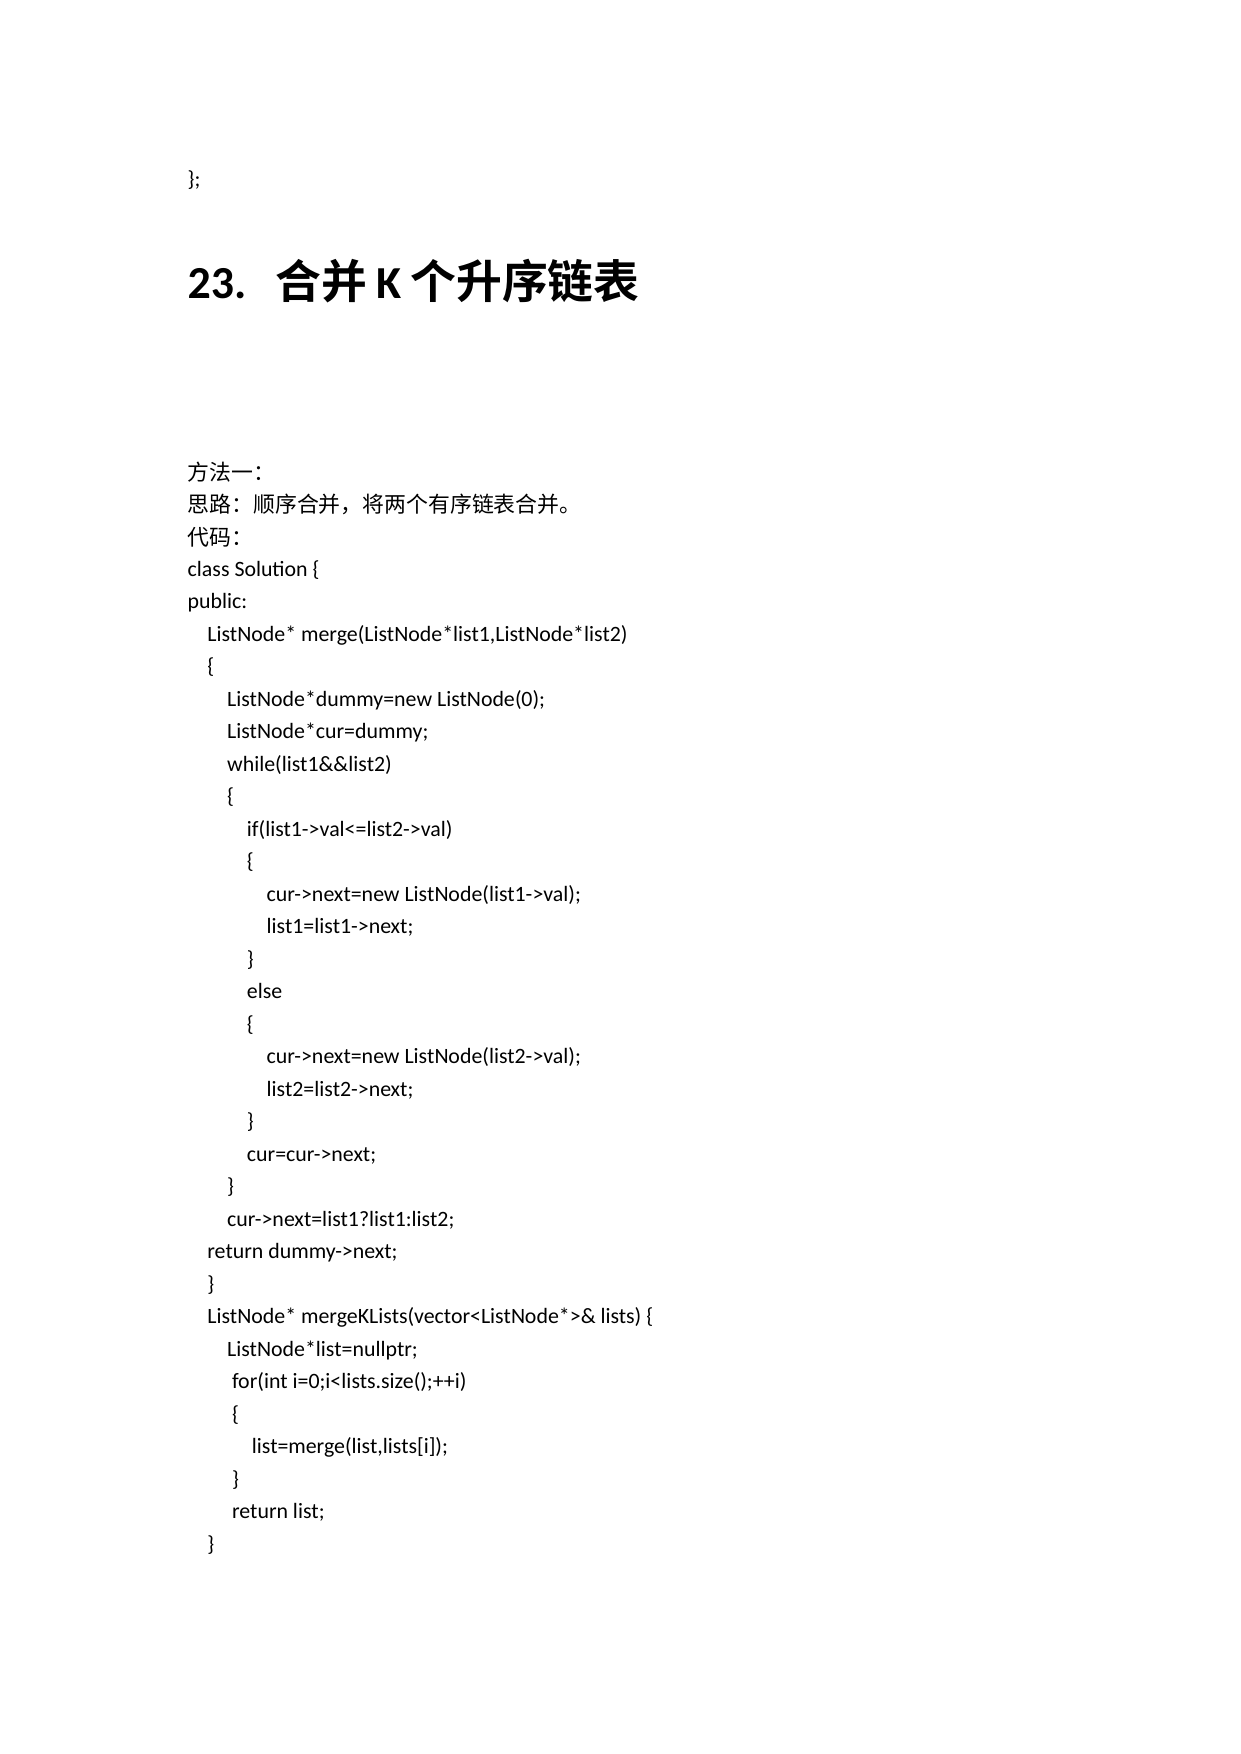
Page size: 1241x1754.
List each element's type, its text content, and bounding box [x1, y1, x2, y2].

list while(list1&&list2) [187, 747, 1053, 779]
list else [187, 974, 1053, 1007]
list list=merge(list,lists[i]); [187, 1429, 1053, 1462]
list return list; [187, 1494, 1053, 1527]
list list2=list2->next; [187, 1072, 1053, 1104]
list return dummy->next; [187, 1234, 1053, 1267]
list cur->next=list1?list1:list2; [187, 1202, 1053, 1234]
list ListNode*dummy=new ListNode(0); [187, 682, 1053, 714]
list for(int i=0;i<lists.size();++i) [187, 1364, 1053, 1397]
text 方法一： [187, 454, 1053, 487]
list { [187, 844, 1053, 877]
list cur=cur->next; [187, 1137, 1053, 1169]
list { [187, 1007, 1053, 1039]
list { [187, 1397, 1053, 1429]
list } [187, 1169, 1053, 1202]
subtitle 合并K个升序链表 [187, 230, 1053, 327]
list cur->next=new ListNode(list1->val); [187, 877, 1053, 909]
list } [187, 1462, 1053, 1494]
list list1=list1->next; [187, 909, 1053, 942]
list public: [187, 584, 1053, 617]
text 思路：顺序合并，将两个有序链表合并。 [187, 487, 1053, 519]
list ListNode*cur=dummy; [187, 714, 1053, 747]
list ListNode* mergeKLists(vector<ListNode*>& lists) { [187, 1299, 1053, 1332]
list }; [187, 162, 1053, 194]
list cur->next=new ListNode(list2->val); [187, 1039, 1053, 1072]
list { [187, 779, 1053, 812]
list if(list1->val<=list2->val) [187, 812, 1053, 844]
list } [187, 1104, 1053, 1137]
list 代码： [187, 519, 1053, 552]
list } [187, 1527, 1053, 1559]
list class Solution { [187, 552, 1053, 584]
list ListNode* merge(ListNode*list1,ListNode*list2) [187, 617, 1053, 649]
list } [187, 1267, 1053, 1299]
list } [187, 942, 1053, 974]
list { [187, 649, 1053, 682]
list ListNode*list=nullptr; [187, 1332, 1053, 1364]
